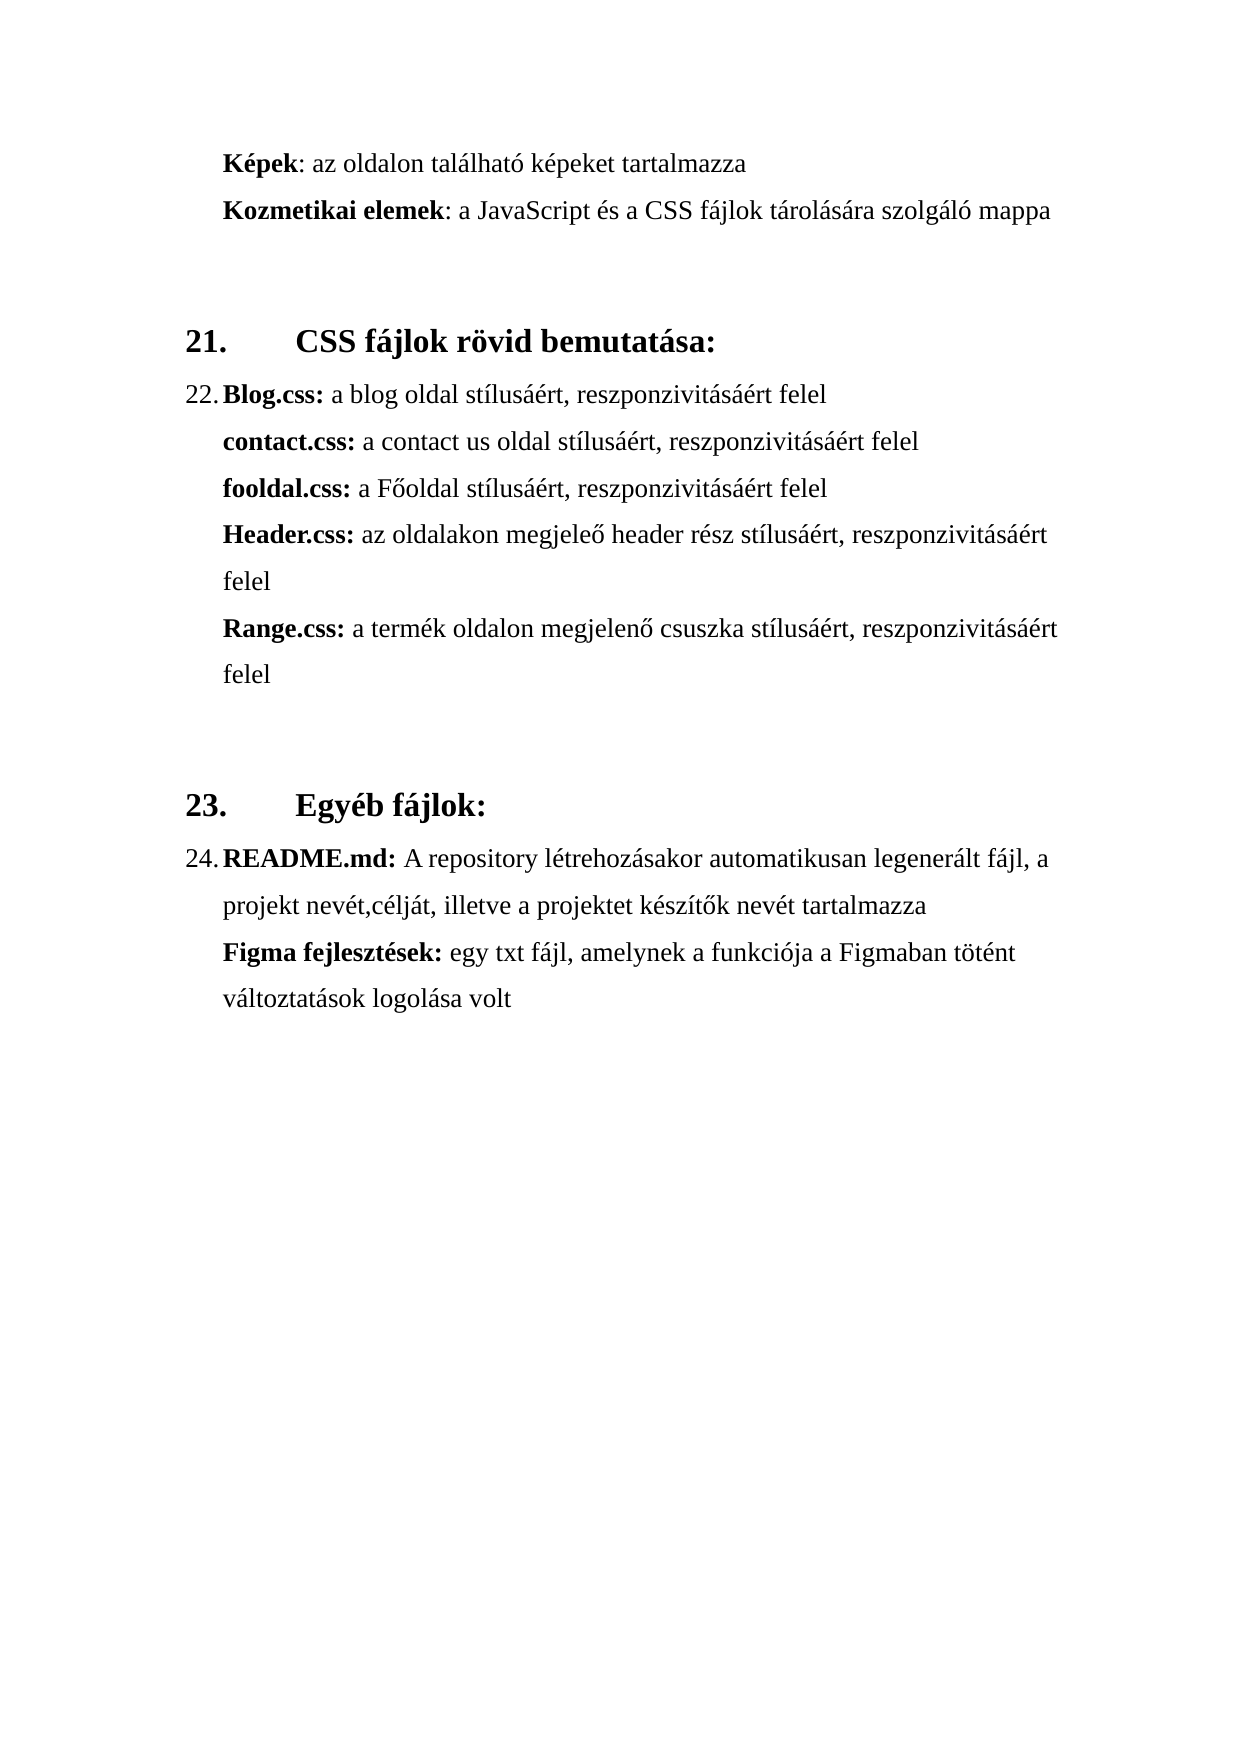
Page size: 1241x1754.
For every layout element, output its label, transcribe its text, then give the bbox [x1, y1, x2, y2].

list CSS fájlok rövid bemutatása: [185, 321, 1093, 359]
list Blog.css: a blog oldal stílusáért, reszponzivitásáért felel contact.css: a contact us oldal stílusáért, reszponzivitásáért felel fooldal.css: a Főoldal stílusáért, reszponzivitásáért felel Header.css: az oldalakon megjeleő header rész stílusáért, reszponzivitásáért felel Range.css: a termék oldalon megjelenő csuszka stílusáért, reszponzivitásáért felel [185, 378, 1093, 689]
list Egyéb fájlok: [185, 785, 1093, 823]
list README.md: A repository létrehozásakor automatikusan legenerált fájl, a projekt nevét,célját, illetve a projektet készítők nevét tartalmazza Figma fejlesztések: egy txt fájl, amelynek a funkciója a Figmaban tötént változtatások logolása volt [185, 843, 1093, 1014]
